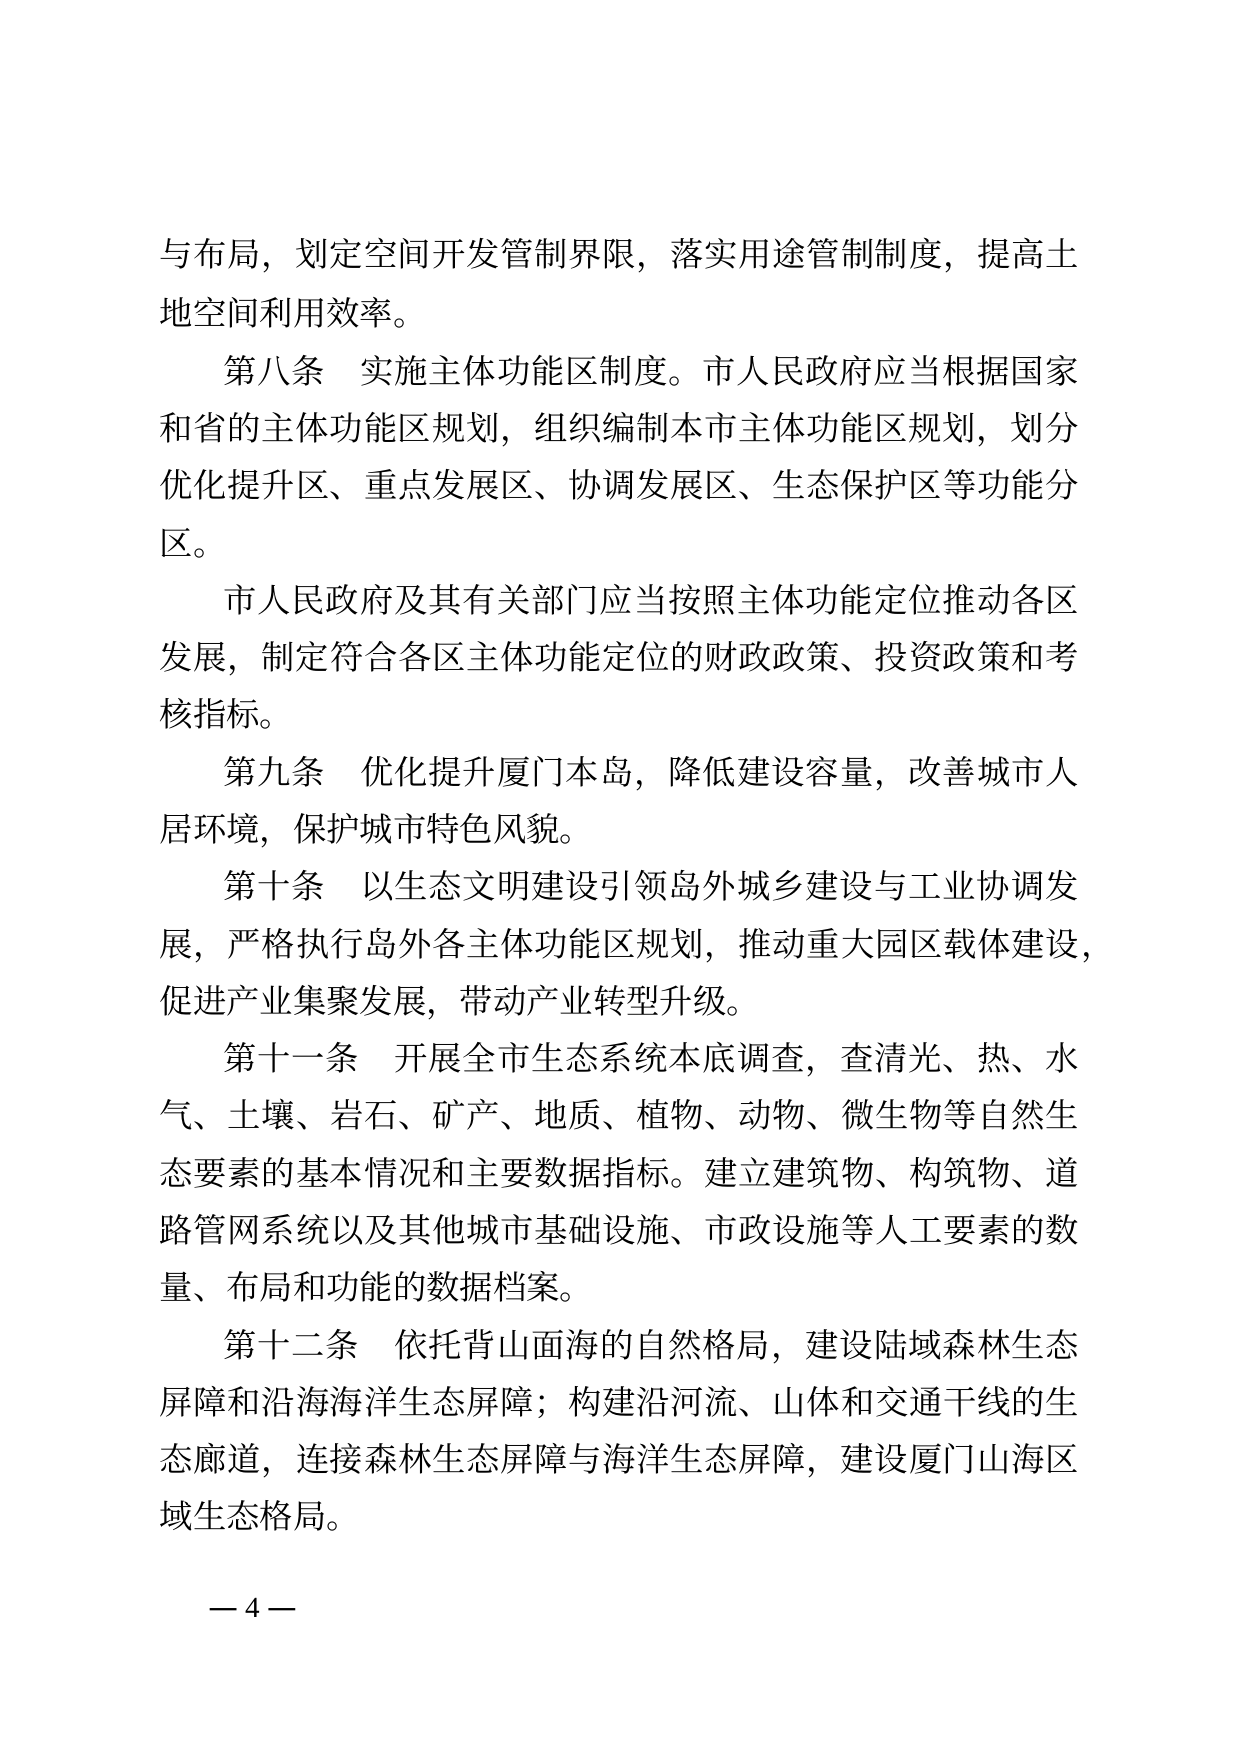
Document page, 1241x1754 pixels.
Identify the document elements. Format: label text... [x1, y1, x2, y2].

text 第八条 实施主体功能区制度。市人民政府应当根据国家和省的主体功能区规划，组织编制本市主体功能区规划，划分优化提升区、重点发展区、协调发展区、生态保护区等功能分区。 [159, 337, 1081, 566]
text 第十条 以生态文明建设引领岛外城乡建设与工业协调发展，严格执行岛外各主体功能区规划，推动重大园区载体建设，促进产业集聚发展，带动产业转型升级。 [159, 853, 1081, 1025]
text 市人民政府及其有关部门应当按照主体功能定位推动各区发展，制定符合各区主体功能定位的财政政策、投资政策和考核指标。 [159, 566, 1081, 738]
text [159, 218, 1081, 337]
text 第十一条 开展全市生态系统本底调查，查清光、热、水、气、土壤、岩石、矿产、地质、植物、动物、微生物等自然生态要素的基本情况和主要数据指标。建立建筑物、构筑物、道路管网系统以及其他城市基础设施、市政设施等人工要素的数量、布局和功能的数据档案。 [159, 1025, 1081, 1311]
text 第九条 优化提升厦门本岛，降低建设容量，改善城市人居环境，保护城市特色风貌。 [159, 738, 1081, 853]
text 第十二条 依托背山面海的自然格局，建设陆域森林生态屏障和沿海海洋生态屏障；构建沿河流、山体和交通干线的生态廊道，连接森林生态屏障与海洋生态屏障，建设厦门山海区域生态格局。 [159, 1311, 1081, 1540]
